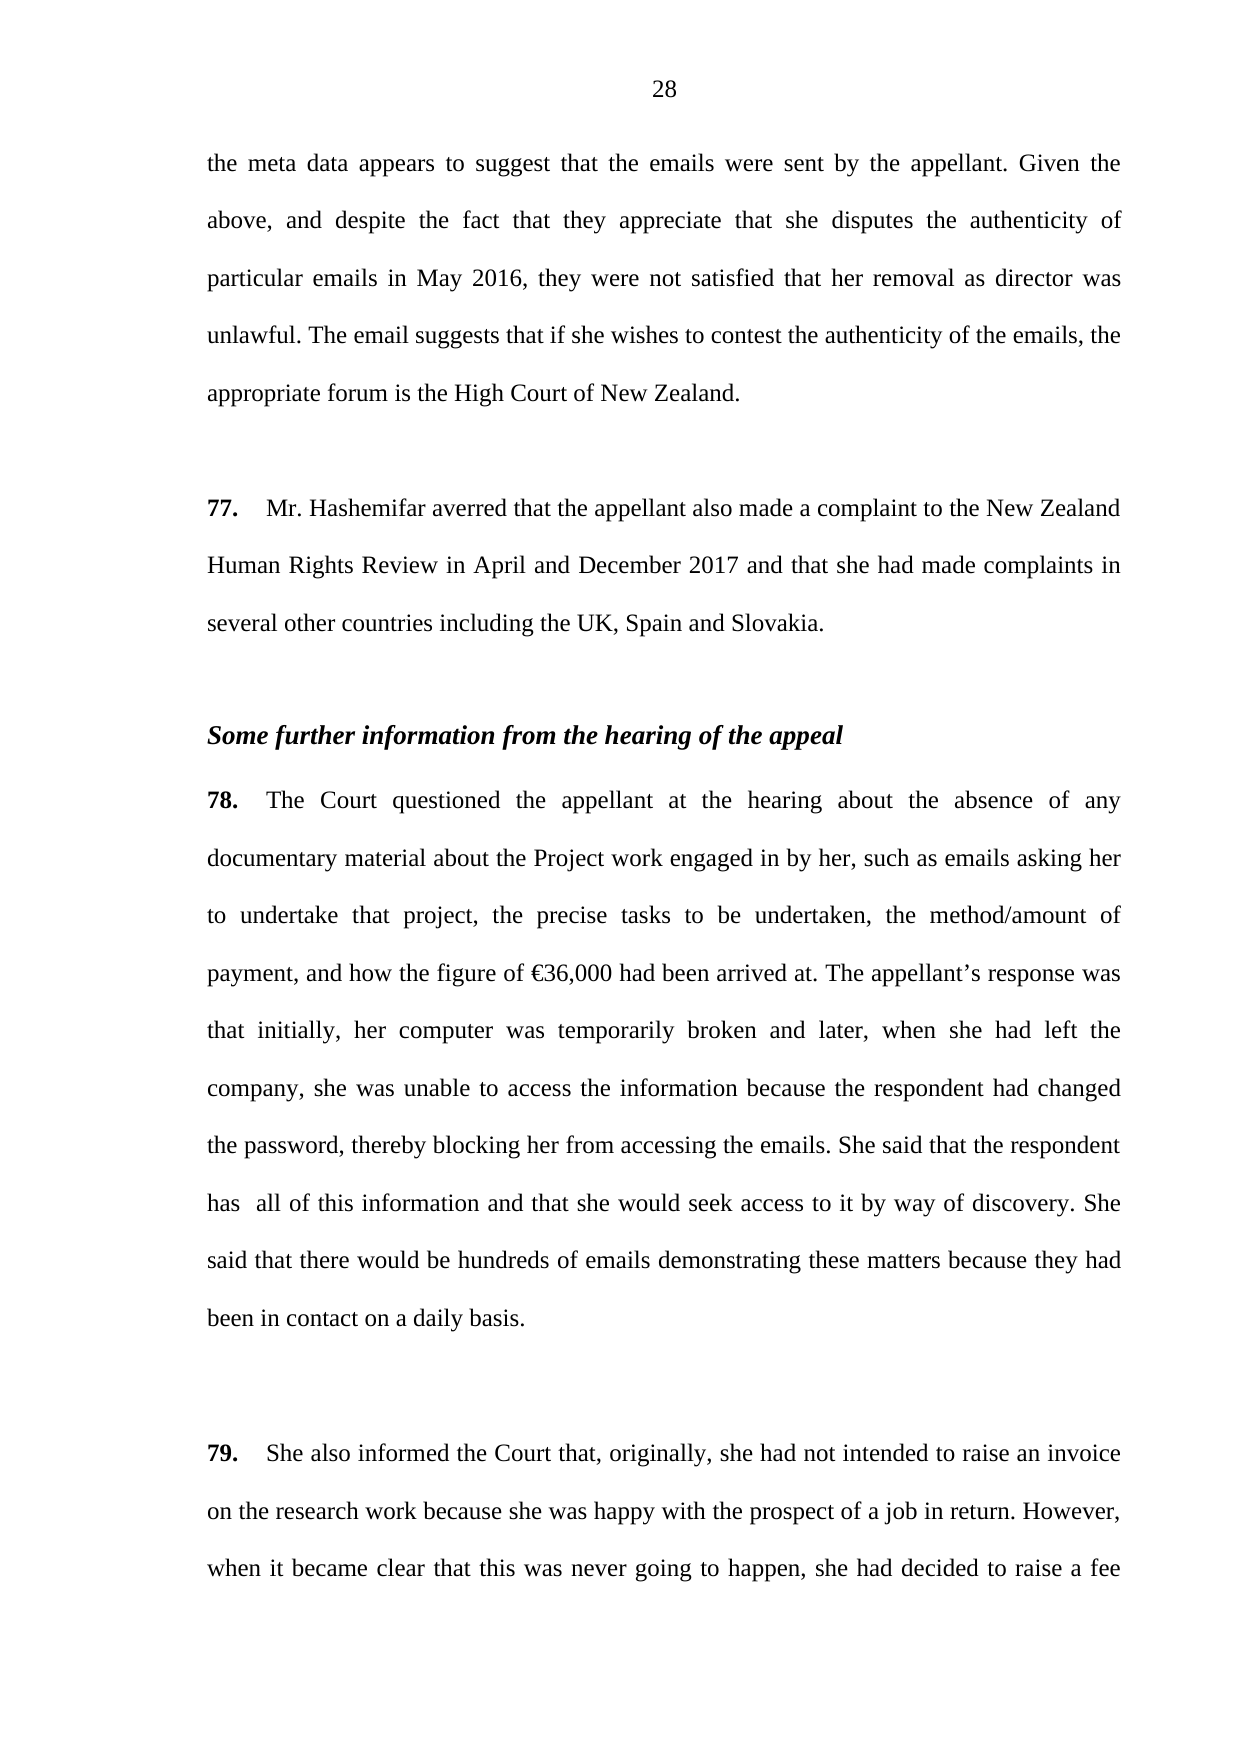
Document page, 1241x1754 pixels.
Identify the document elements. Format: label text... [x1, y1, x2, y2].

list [207, 1438, 1122, 1582]
subtitle Some further information from the hearing of the appeal [207, 719, 1122, 750]
list The Court questioned the appellant at the hearing about the absence of any documentary material about the Project work engaged in by her, such as emails asking her to undertake that project, the precise tasks to be undertaken, the method/amount of payment, and how the figure of €36,000 had been arrived at. The appellant’s response was that initially, her computer was temporarily broken and later, when she had left the company, she was unable to access the information because the respondent had changed the password, thereby blocking her from accessing the emails. She said that the respondent has all of this information and that she would seek access to it by way of discovery. She said that there would be hundreds of emails demonstrating these matters because they had been in contact on a daily basis. [207, 785, 1122, 1331]
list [207, 148, 1122, 406]
list Mr. Hashemifar averred that the appellant also made a complaint to the New Zealand Human Rights Review in April and December 2017 and that she had made complaints in several other countries including the UK, Spain and Slovakia. [207, 493, 1122, 636]
